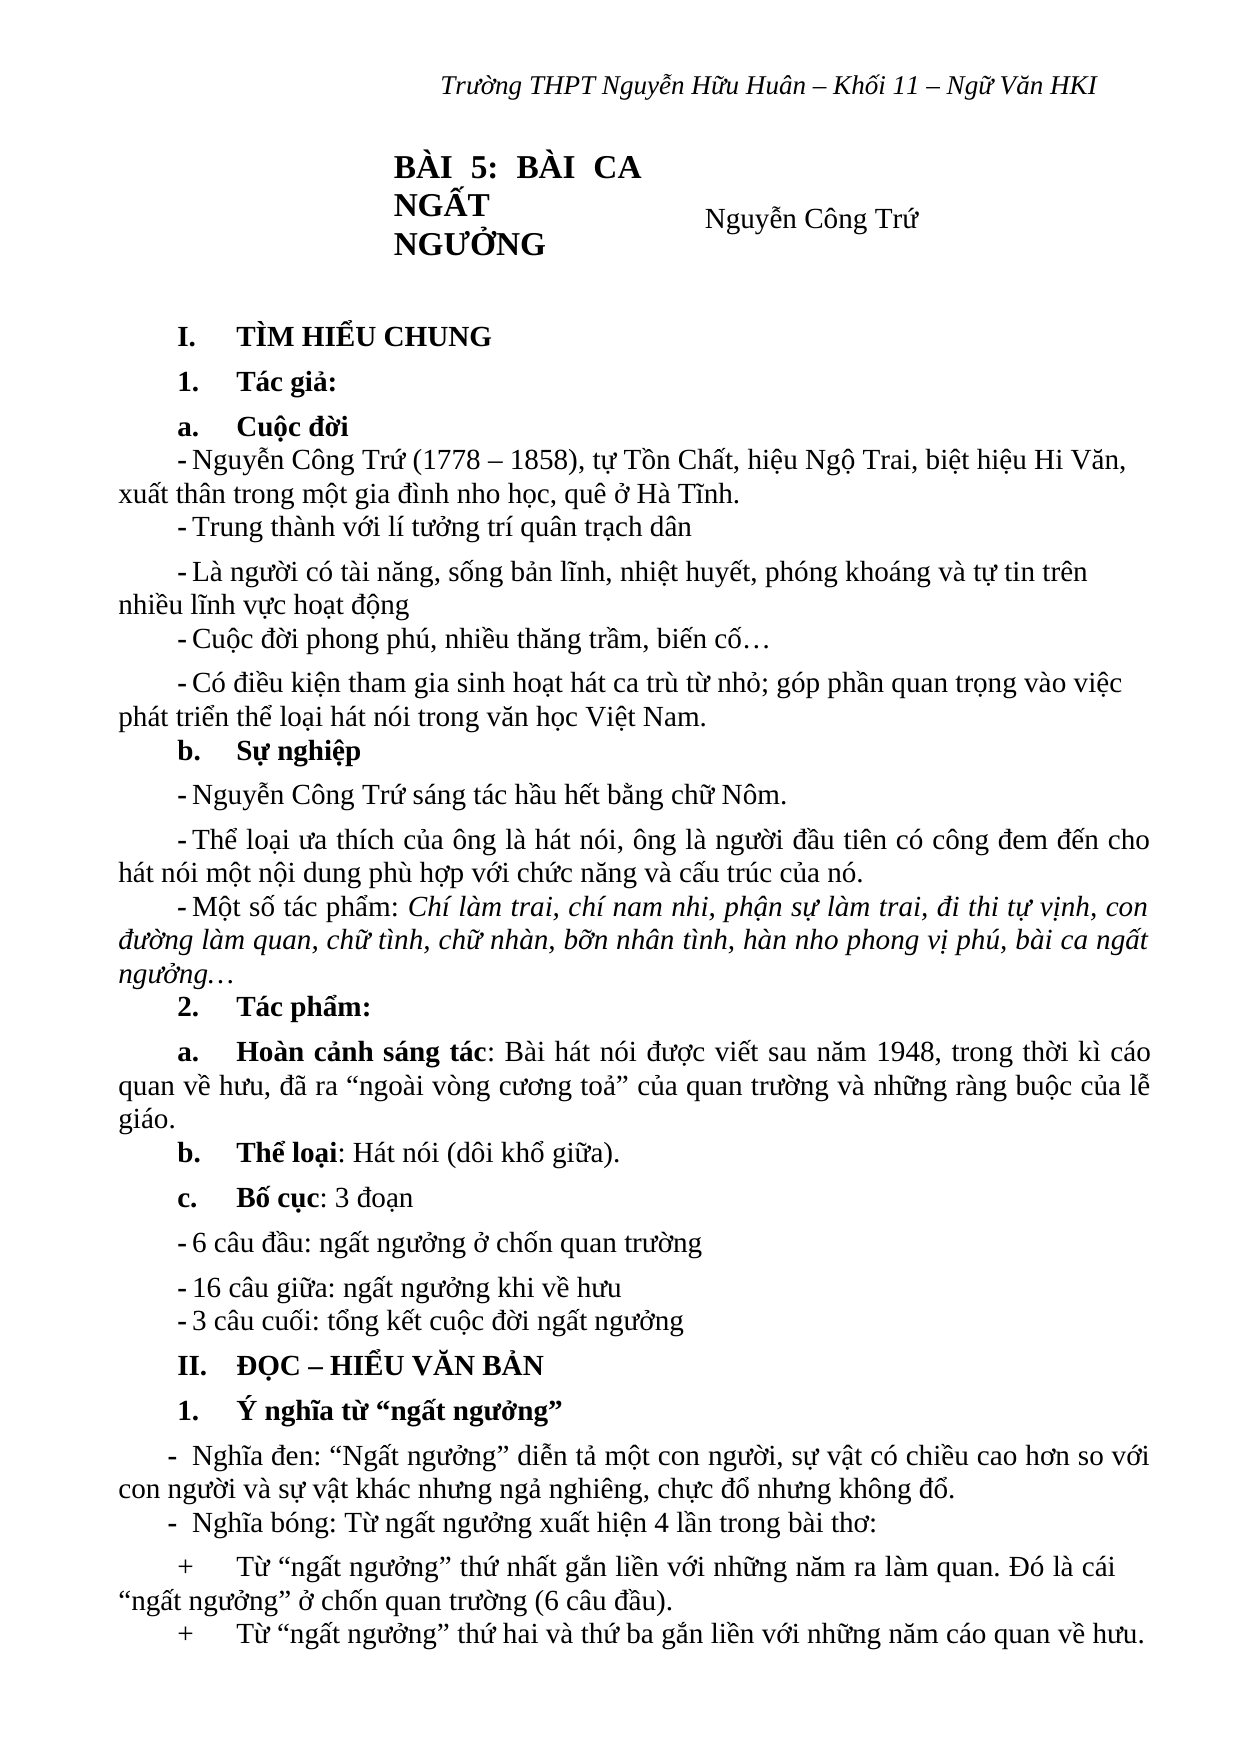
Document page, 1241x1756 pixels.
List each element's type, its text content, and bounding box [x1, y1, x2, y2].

list Nghĩa đen: “Ngất ngưởng” diễn tả một con người, sự vật có chiều cao hơn so với con người và sự vật khác nhưng ngả nghiêng, chực đổ nhưng không đổ. [118, 1438, 1152, 1505]
list Trung thành với lí tưởng trí quân trạch dân [177, 509, 1192, 543]
text + Từ “ngất ngưởng” thứ hai và thứ ba gắn liền với những năm cáo quan về hưu. [177, 1616, 1192, 1650]
list 3 câu cuối: tổng kết cuộc đời ngất ngưởng [177, 1303, 1192, 1337]
subtitle Tác phẩm: [177, 989, 1192, 1023]
subtitle BÀI 5: BÀI CA NGẤT NGƯỞNG [393, 147, 642, 262]
list Nguyễn Công Trứ (1778 – 1858), tự Tồn Chất, hiệu Ngộ Trai, biệt hiệu Hi Văn, xuất thân trong một gia đình nho học, quê ở Hà Tĩnh. [118, 442, 1127, 509]
subtitle Sự nghiệp [177, 733, 1192, 766]
list Cuộc đời phong phú, nhiều thăng trầm, biến cố… [177, 621, 1192, 654]
list Một số tác phẩm: Chí làm trai, chí nam nhi, phận sự làm trai, đi thi tự vịnh, con đường làm quan, chữ tình, chữ nhàn, bỡn nhân tình, hàn nho phong vị phú, bài ca ngất ngưởng… [118, 889, 1152, 989]
list Nguyễn Công Trứ sáng tác hầu hết bằng chữ Nôm. [177, 777, 1192, 811]
list Ý nghĩa từ “ngất ngưởng” [177, 1393, 1192, 1427]
subtitle ĐỌC – HIỂU VĂN BẢN [177, 1348, 1192, 1382]
list Cuộc đời [177, 409, 642, 442]
list Nghĩa bóng: Từ ngất ngưởng xuất hiện 4 lần trong bài thơ: [167, 1505, 1192, 1538]
list Có điều kiện tham gia sinh hoạt hát ca trù từ nhỏ; góp phần quan trọng vào việc phát triển thể loại hát nói trong văn học Việt Nam. [118, 666, 1123, 733]
list Thể loại ưa thích của ông là hát nói, ông là người đầu tiên có công đem đến cho hát nói một nội dung phù hợp với chức năng và cấu trúc của nó. [118, 822, 1152, 889]
list Tác giả: [177, 364, 642, 397]
list Hoàn cảnh sáng tác: Bài hát nói được viết sau năm 1948, trong thời kì cáo quan về hưu, đã ra “ngoài vòng cương toả” của quan trường và những ràng buộc của lễ giáo. [118, 1034, 1152, 1135]
subtitle TÌM HIỂU CHUNG [177, 319, 642, 352]
list 16 câu giữa: ngất ngưởng khi về hưu [177, 1270, 1192, 1303]
text Nguyễn Công Trứ [704, 201, 1192, 234]
list Là người có tài năng, sống bản lĩnh, nhiệt huyết, phóng khoáng và tự tin trên nhiều lĩnh vực hoạt động [118, 554, 1088, 621]
list 6 câu đầu: ngất ngưởng ở chốn quan trường [177, 1225, 1192, 1258]
list Thể loại: Hát nói (dôi khổ giữa). [177, 1135, 1192, 1169]
text + Từ “ngất ngưởng” thứ nhất gắn liền với những năm ra làm quan. Đó là cái “ngất ngưởng” ở chốn quan trường (6 câu đầu). [118, 1549, 1117, 1616]
list Bố cục: 3 đoạn [177, 1180, 1192, 1213]
